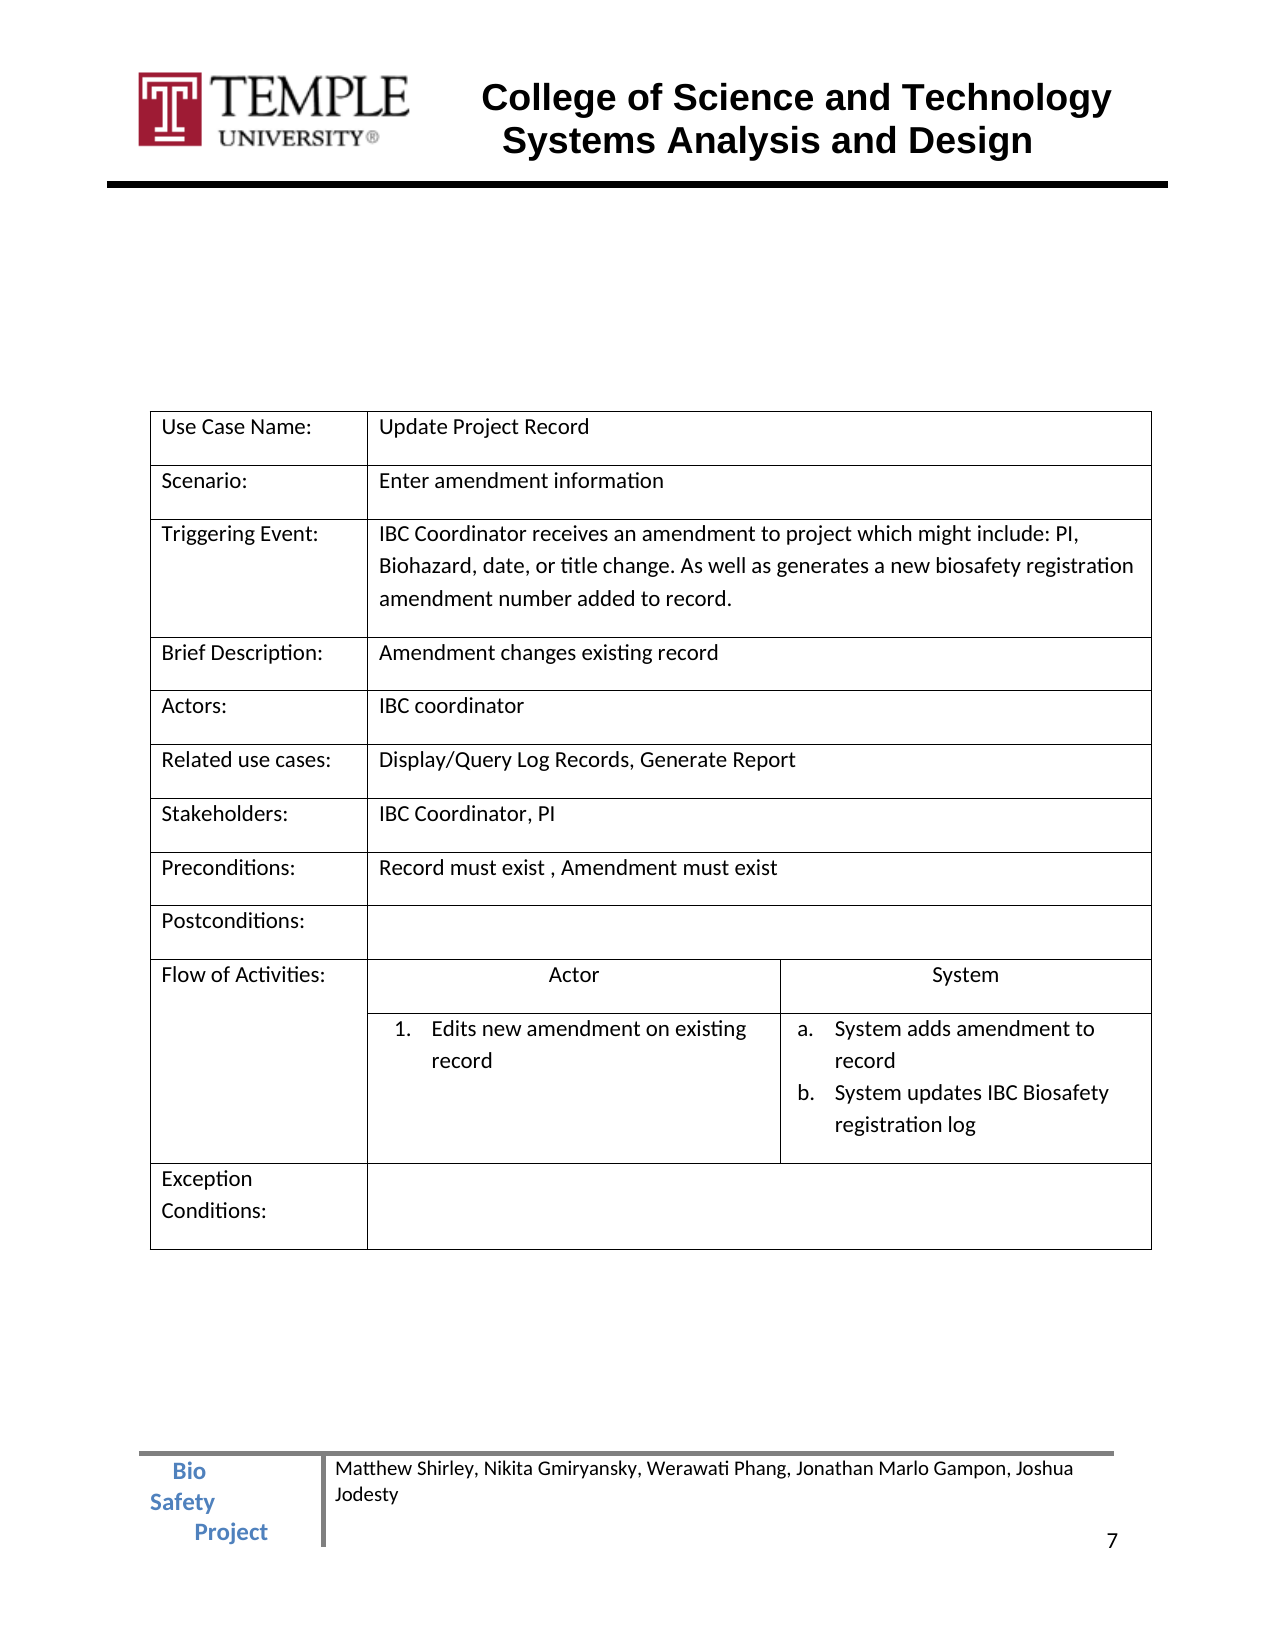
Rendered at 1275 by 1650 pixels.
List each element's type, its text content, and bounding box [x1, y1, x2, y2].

table_cell Postconditions: [151, 906, 367, 959]
table_cell Preconditions: [151, 853, 367, 905]
table_cell Record must exist , Amendment must exist [368, 853, 1151, 905]
table_header Update Project Record [368, 412, 1151, 465]
table_header Use Case Name: [151, 412, 367, 465]
table_cell Scenario: [151, 466, 367, 518]
table_cell Display/Query Log Records, Generate Report [368, 745, 1151, 798]
table_cell Flow of Activities: [151, 960, 367, 1163]
table_cell IBC Coordinator receives an amendment to project which might include: PI, Biohazard, date, or title change. As well as generates a new biosafety registration amendment number added to record. [368, 520, 1151, 637]
table_cell Actors: [151, 691, 367, 744]
picture [138, 53, 447, 162]
table_cell IBC coordinator [368, 691, 1151, 744]
table_cell Edits new amendment on existing record [368, 1014, 780, 1163]
table_cell Actor [368, 960, 780, 1013]
table_cell IBC Coordinator, PI [368, 799, 1151, 852]
table_cell Related use cases: [151, 745, 367, 798]
table_cell Amendment changes existing record [368, 638, 1151, 690]
table_cell Enter amendment information [368, 466, 1151, 518]
table_cell Stakeholders: [151, 799, 367, 852]
table_cell Triggering Event: [151, 520, 367, 637]
table_cell [368, 906, 1151, 959]
table_cell Exception Conditions: [151, 1164, 367, 1249]
table_cell Brief Description: [151, 638, 367, 690]
table_cell [368, 1164, 1151, 1249]
table_cell System [781, 960, 1151, 1013]
table_cell System adds amendment to record System updates IBC Biosafety registration log [781, 1014, 1151, 1163]
